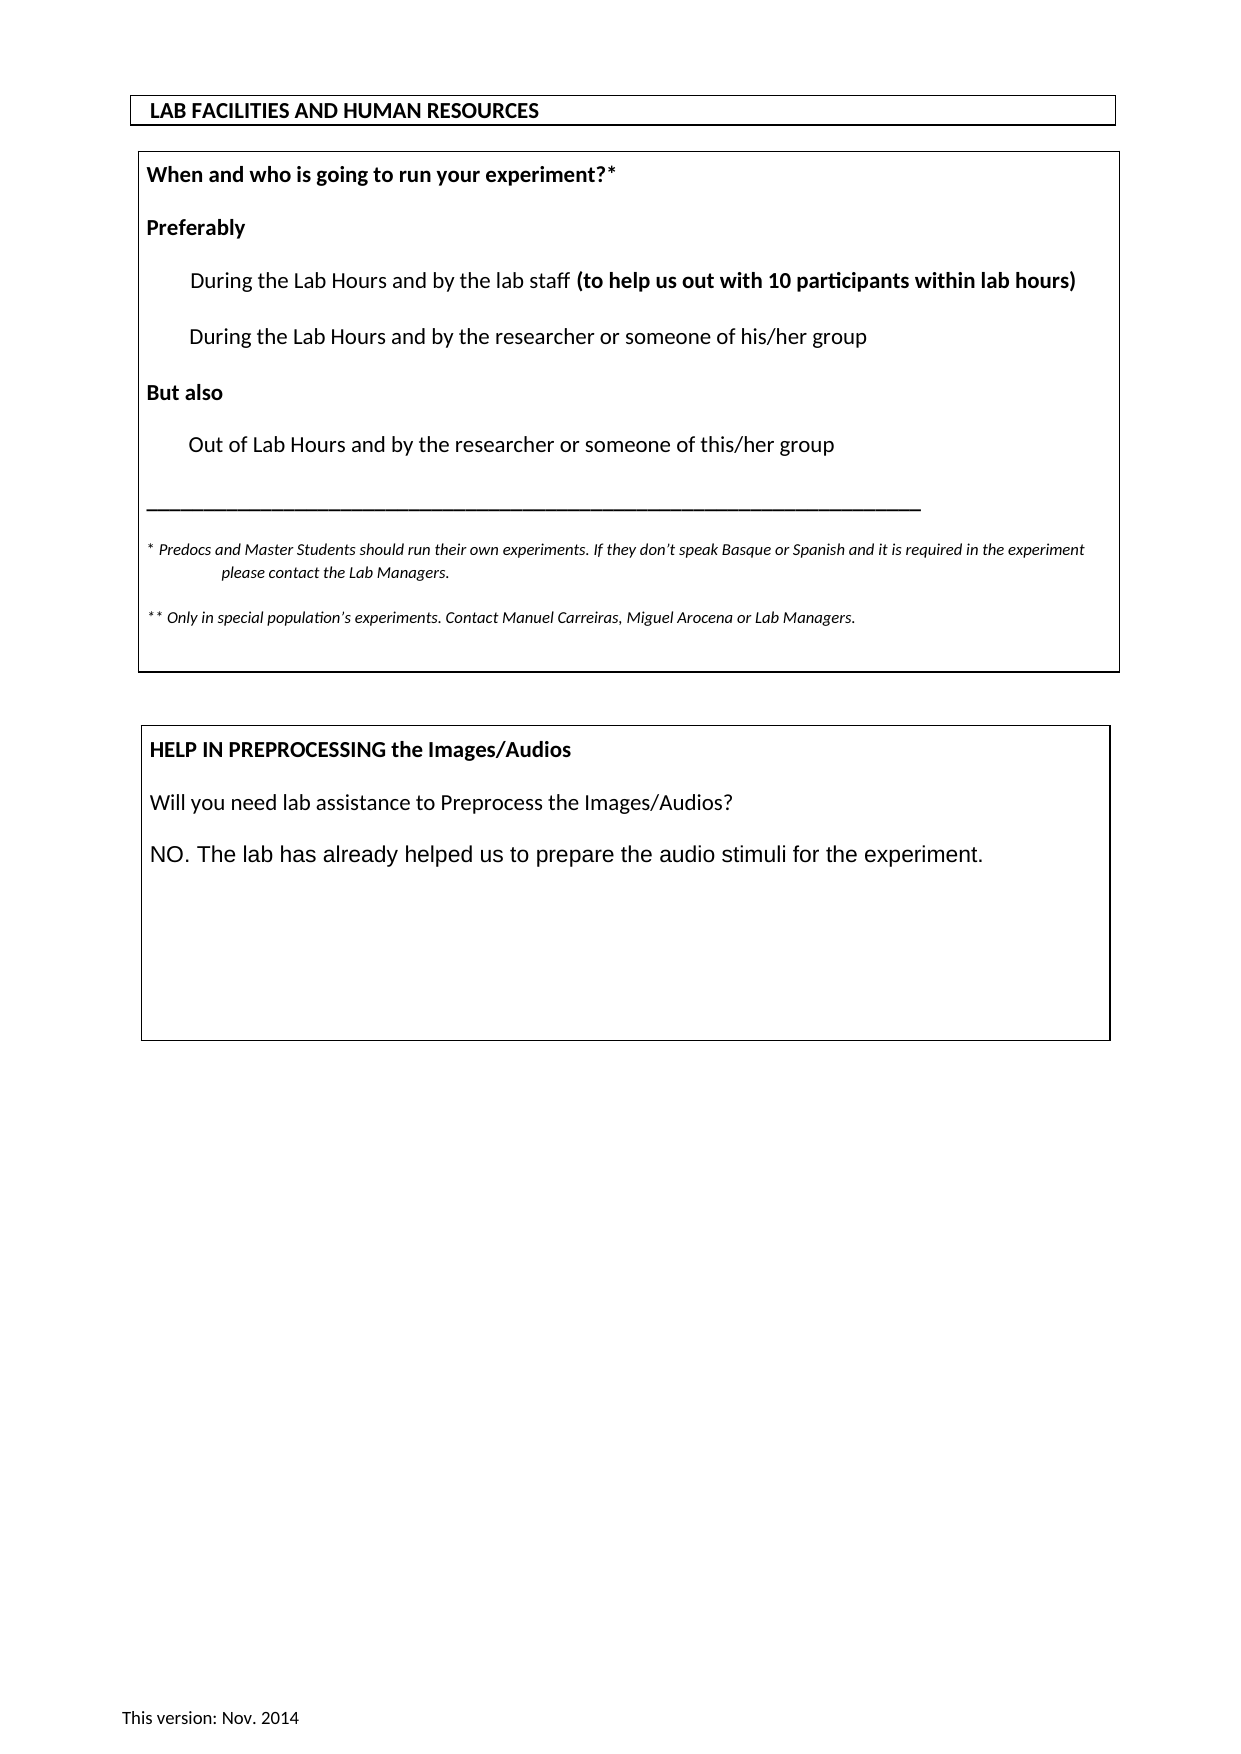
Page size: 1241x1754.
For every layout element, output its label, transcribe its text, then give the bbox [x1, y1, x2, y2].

subtitle LAB FACILITIES AND HUMAN RESOURCES [131, 96, 1115, 124]
table_header HELP IN PREPROCESSING the Images/Audios Will you need lab assistance to Preprocess the Images/Audios? NO. The lab has already helped us to prepare the audio stimuli for the experiment. [142, 726, 1109, 1040]
table_header When and who is going to run your experiment?* Preferably During the Lab Hours and by the lab staff (to help us out with 10 participants within lab hours) During the Lab Hours and by the researcher or someone of his/her group But also Out of Lab Hours and by the researcher or someone of this/her group ____________________________________________________________________ * Predocs and Master Students should run their own experiments. If they don’t speak Basque or Spanish and it is required in the experiment please contact the Lab Managers. ** Only in special population’s experiments. Contact Manuel Carreiras, Miguel Arocena or Lab Managers. [139, 152, 1119, 671]
